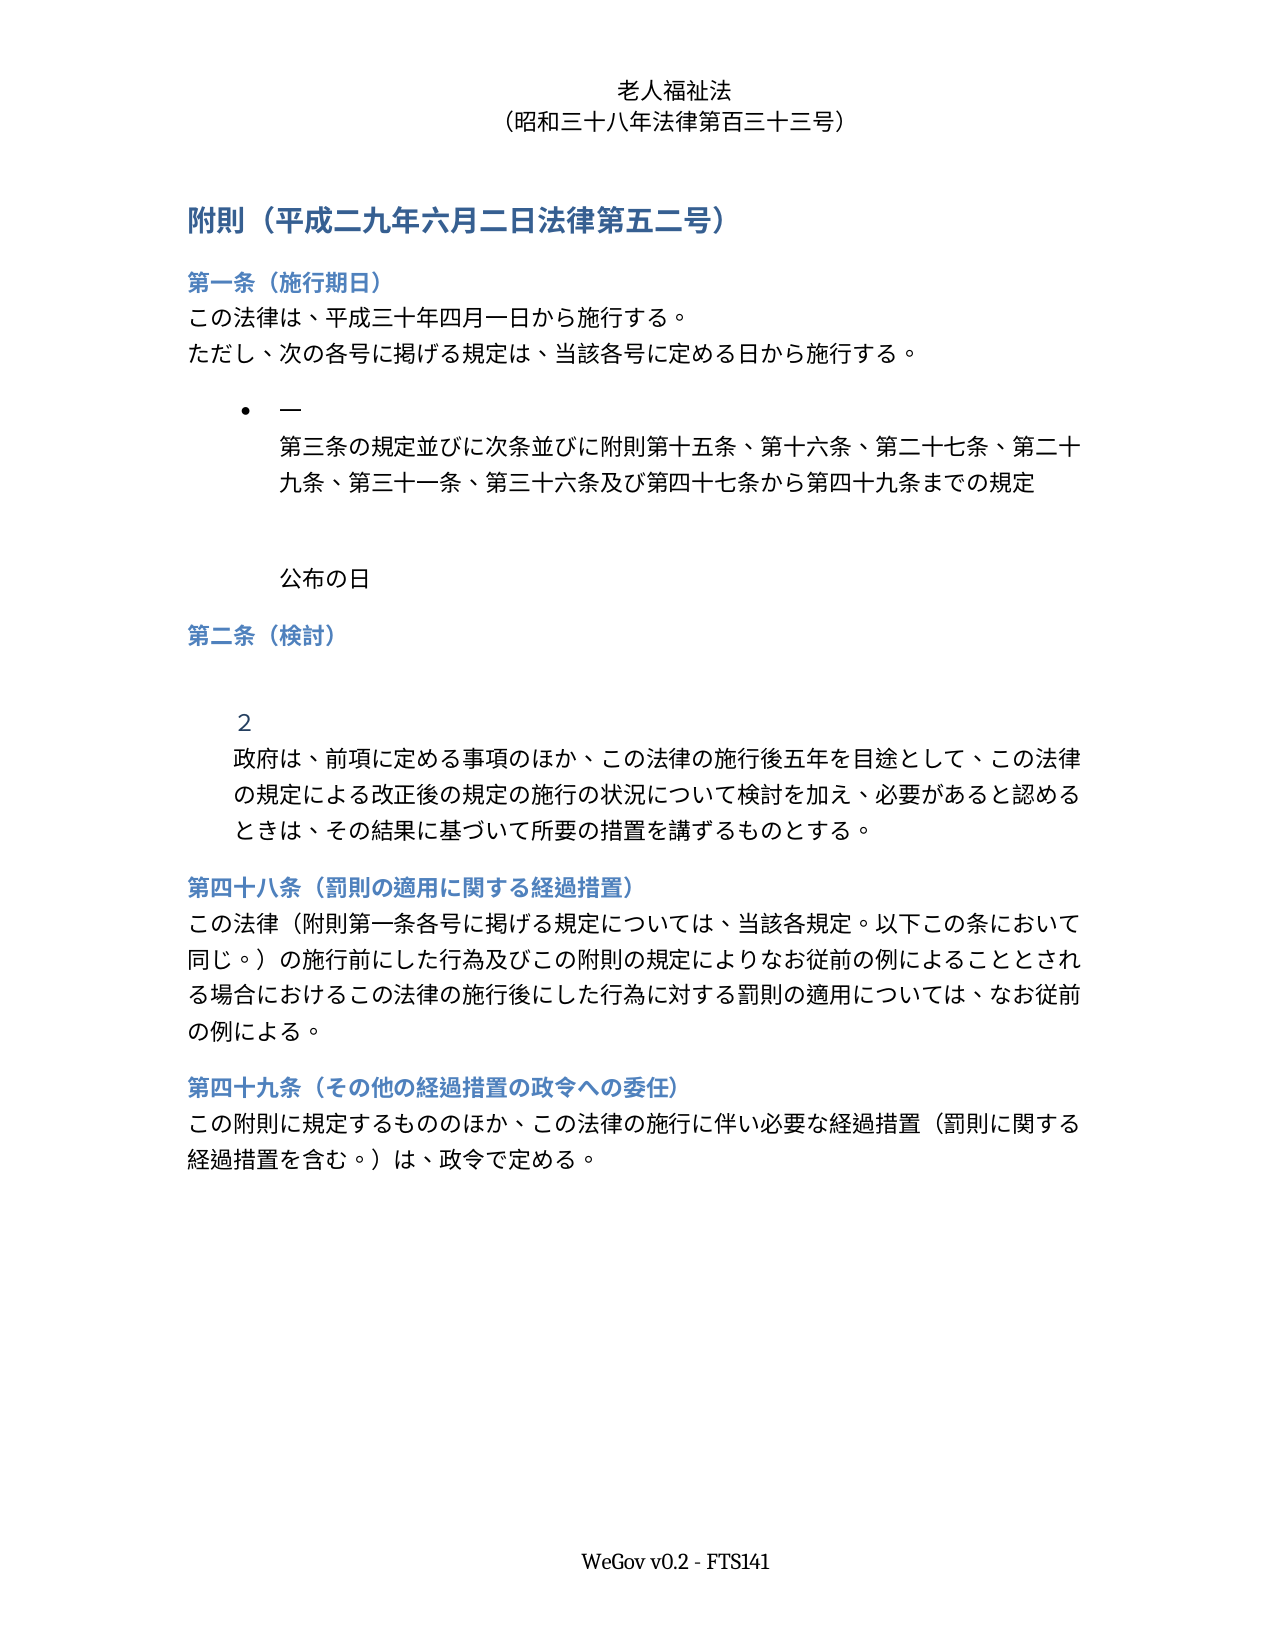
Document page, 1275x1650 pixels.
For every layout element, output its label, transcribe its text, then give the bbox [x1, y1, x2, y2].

subtitle 附則（平成二九年六月二日法律第五二号） [187, 200, 1087, 240]
text 政府は、前項に定める事項のほか、この法律の施行後五年を目途として、この法律の規定による改正後の規定の施行の状況について検討を加え、必要があると認めるときは、その結果に基づいて所要の措置を講ずるものとする。 [233, 743, 1087, 846]
subtitle 第二条（検討） [187, 620, 1087, 651]
list 一 第三条の規定並びに次条並びに附則第十五条、第十六条、第二十七条、第二十九条、第三十一条、第三十六条及び第四十七条から第四十九条までの規定 公布の日 [242, 395, 1087, 594]
subtitle ２ [233, 707, 1087, 738]
text この法律は、平成三十年四月一日から施行する。 ただし、次の各号に掲げる規定は、当該各号に定める日から施行する。 [187, 302, 1087, 369]
subtitle 第一条（施行期日） [187, 266, 1087, 298]
subtitle 第四十八条（罰則の適用に関する経過措置） [187, 872, 1087, 903]
text この法律（附則第一条各号に掲げる規定については、当該各規定。以下この条において同じ。）の施行前にした行為及びこの附則の規定によりなお従前の例によることとされる場合におけるこの法律の施行後にした行為に対する罰則の適用については、なお従前の例による。 [187, 908, 1087, 1047]
text この附則に規定するもののほか、この法律の施行に伴い必要な経過措置（罰則に関する経過措置を含む。）は、政令で定める。 [187, 1108, 1087, 1175]
subtitle 第四十九条（その他の経過措置の政令への委任） [187, 1072, 1087, 1103]
